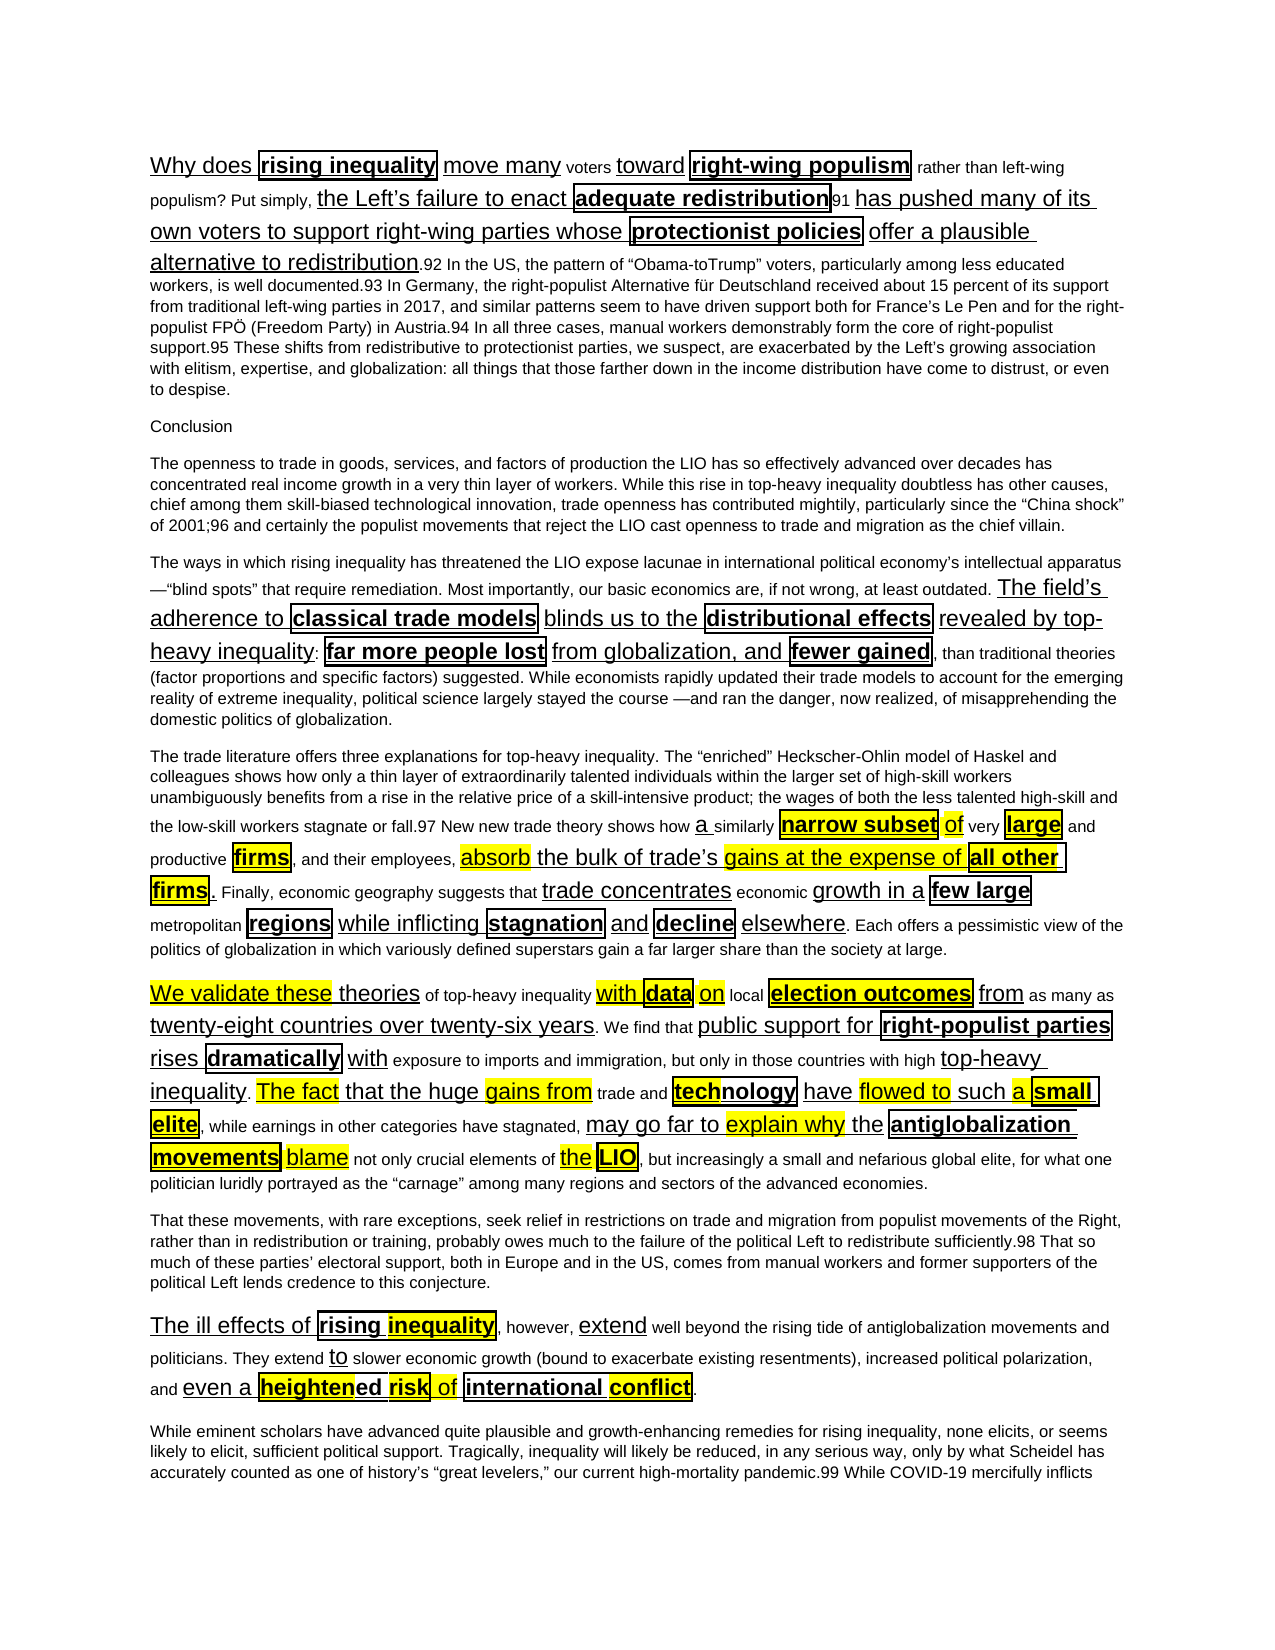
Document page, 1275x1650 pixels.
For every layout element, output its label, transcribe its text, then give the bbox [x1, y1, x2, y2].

text Conclusion [150, 417, 1125, 436]
text That these movements, with rare exceptions, seek relief in restrictions on trade and migration from populist movements of the Right, rather than in redistribution or training, probably owes much to the failure of the political Left to redistribute sufficiently.98 That so much of these parties’ electoral support, both in Europe and in the US, comes from manual workers and former supporters of the political Left lends credence to this conjecture. [150, 1211, 1125, 1292]
text The openness to trade in goods, services, and factors of production the LIO has so effectively advanced over decades has concentrated real income growth in a very thin layer of workers. While this rise in top-heavy inequality doubtless has other causes, chief among them skill-biased technological innovation, trade openness has contributed mightily, particularly since the “China shock” of 2001;96 and certainly the populist movements that reject the LIO cast openness to trade and migration as the chief villain. [150, 454, 1125, 535]
text Why does rising inequality move many voters toward right-wing populism rather than left-wing populism? Put simply, the Left’s failure to enact adequate redistribution91 has pushed many of its own voters to support right-wing parties whose protectionist policies offer a plausible alternative to redistribution.92 In the US, the pattern of “Obama-toTrump” voters, particularly among less educated workers, is well documented.93 In Germany, the right-populist Alternative für Deutschland received about 15 percent of its support from traditional left-wing parties in 2017, and similar patterns seem to have driven support both for France’s Le Pen and for the right-populist FPÖ (Freedom Party) in Austria.94 In all three cases, manual workers demonstrably form the core of right-populist support.95 These shifts from redistributive to protectionist parties, we suspect, are exacerbated by the Left’s growing association with elitism, expertise, and globalization: all things that those farther down in the income distribution have come to distrust, or even to despise. [150, 150, 1125, 398]
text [150, 1421, 1125, 1482]
text We validate these theories of top-heavy inequality with data on local election outcomes from as many as twenty-eight countries over twenty-six years. We find that public support for right-populist parties rises dramatically with exposure to imports and immigration, but only in those countries with high top-heavy inequality. The fact that the huge gains from trade and technology have flowed to such a small elite, while earnings in other categories have stagnated, may go far to explain why the antiglobalization movements blame not only crucial elements of the LIO, but increasingly a small and nefarious global elite, for what one politician luridly portrayed as the “carnage” among many regions and sectors of the advanced economies. [150, 977, 1125, 1193]
text The trade literature offers three explanations for top-heavy inequality. The “enriched” Heckscher-Ohlin model of Haskel and colleagues shows how only a thin layer of extraordinarily talented individuals within the larger set of high-skill workers unambiguously benefits from a rise in the relative price of a skill-intensive product; the wages of both the less talented high-skill and the low-skill workers stagnate or fall.97 New new trade theory shows how a similarly narrow subset of very large and productive firms, and their employees, absorb the bulk of trade’s gains at the expense of all other firms. Finally, economic geography suggests that trade concentrates economic growth in a few large metropolitan regions while inflicting stagnation and decline elsewhere. Each offers a pessimistic view of the politics of globalization in which variously defined superstars gain a far larger share than the society at large. [150, 747, 1125, 959]
text The ill effects of rising inequality, however, extend well beyond the rising tide of antiglobalization movements and politicians. They extend to slower economic growth (bound to exacerbate existing resentments), increased political polarization, and even a heightened risk of international conflict. [150, 1310, 1125, 1402]
text The ways in which rising inequality has threatened the LIO expose lacunae in international political economy’s intellectual apparatus—“blind spots” that require remediation. Most importantly, our basic economics are, if not wrong, at least outdated. The field’s adherence to classical trade models blinds us to the distributional effects revealed by top-heavy inequality: far more people lost from globalization, and fewer gained, than traditional theories (factor proportions and specific factors) suggested. While economists rapidly updated their trade models to account for the emerging reality of extreme inequality, political science largely stayed the course —and ran the danger, now realized, of misapprehending the domestic politics of globalization. [150, 553, 1125, 728]
